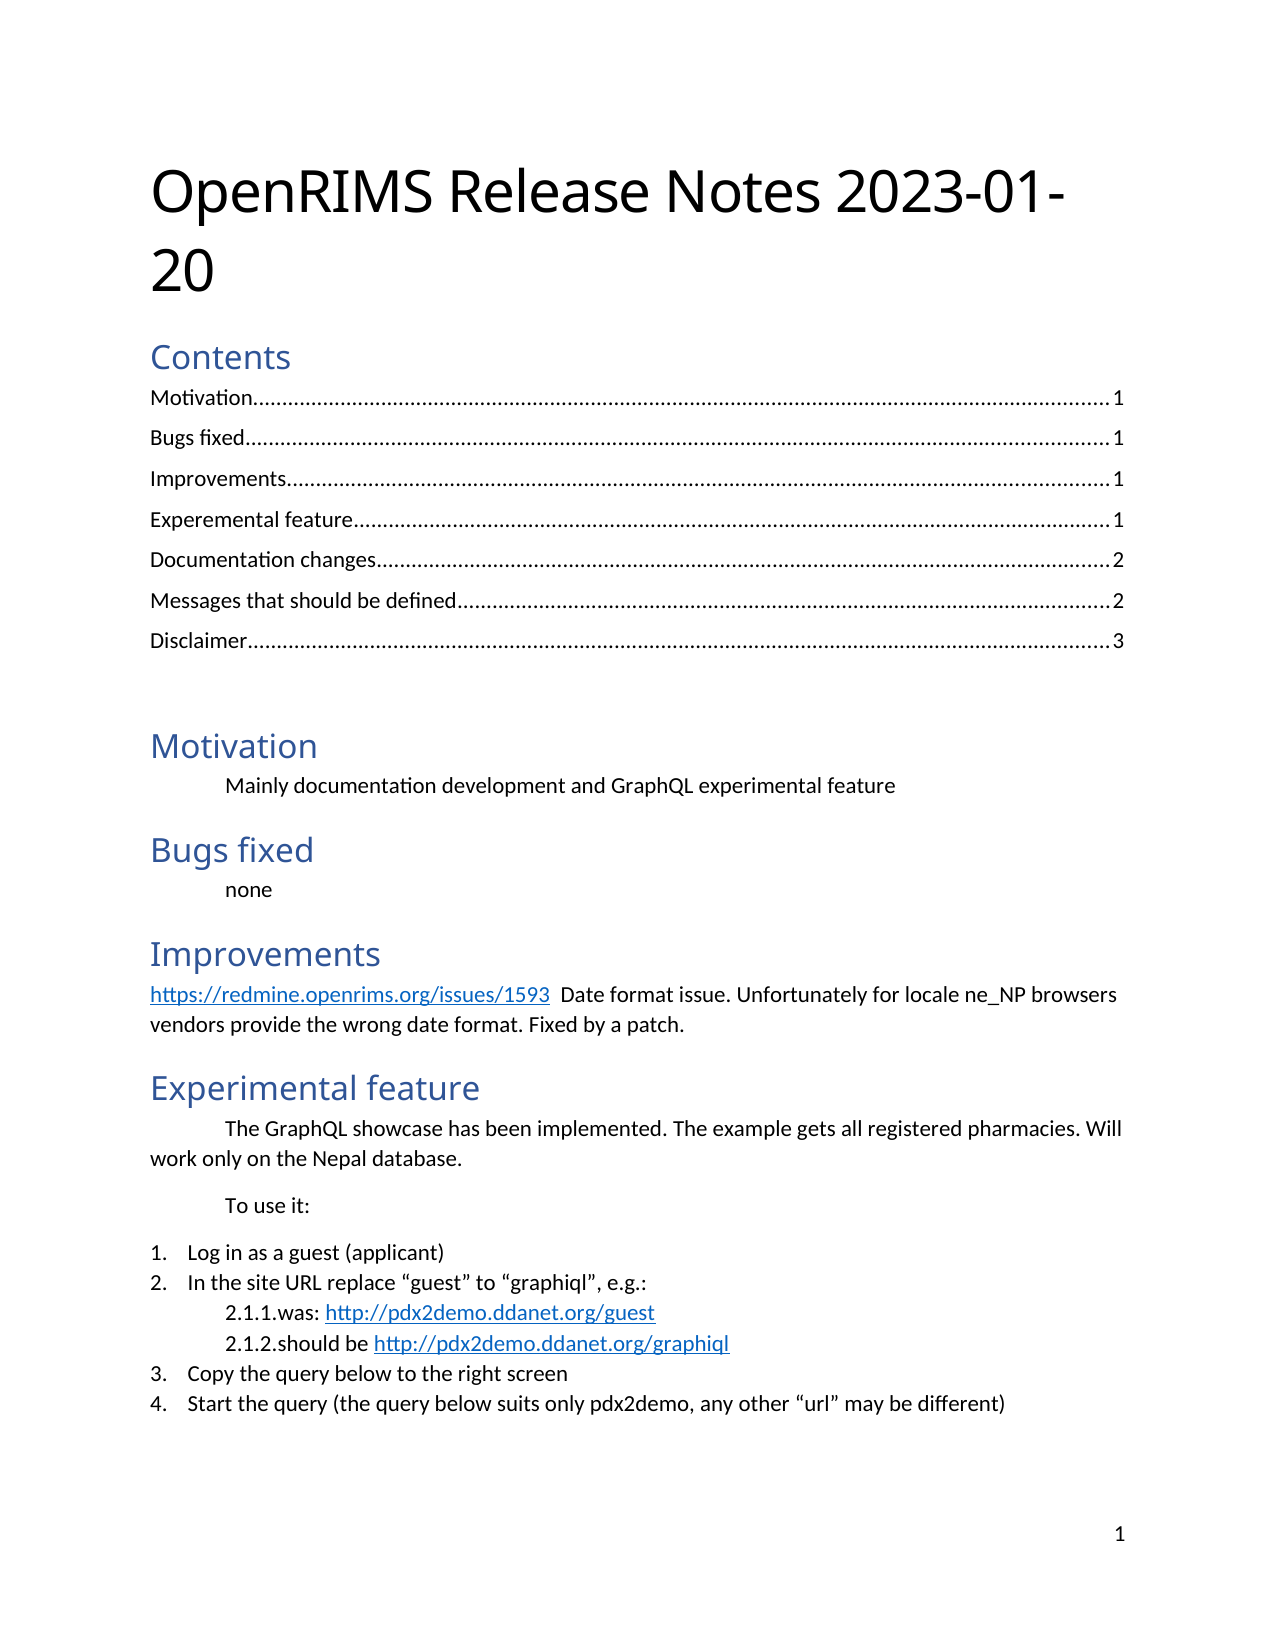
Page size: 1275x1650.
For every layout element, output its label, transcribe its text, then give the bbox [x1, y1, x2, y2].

list should be http://pdx2demo.ddanet.org/graphiql [225, 1329, 1125, 1357]
subtitle Motivation [150, 722, 1125, 768]
text Mainly documentation development and GraphQL experimental feature [150, 771, 1125, 799]
title OpenRIMS Release Notes 2023-01-20 [150, 150, 1125, 309]
subtitle Bugs fixed [150, 827, 1125, 872]
text https://redmine.openrims.org/issues/1593 Date format issue. Unfortunately for locale ne_NP browsers vendors provide the wrong date format. Fixed by a patch. [150, 980, 1125, 1038]
list Start the query (the query below suits only pdx2demo, any other “url” may be different) [150, 1389, 1125, 1417]
list In the site URL replace “guest” to “graphiql”, e.g.: [150, 1268, 1125, 1296]
text To use it: [150, 1191, 1125, 1219]
text The GraphQL showcase has been implemented. The example gets all registered pharmacies. Will work only on the Nepal database. [150, 1114, 1125, 1172]
subtitle Experimental feature [150, 1065, 1125, 1111]
list was: http://pdx2demo.ddanet.org/guest [225, 1298, 1125, 1327]
subtitle Improvements [150, 931, 1125, 976]
text none [150, 876, 1125, 904]
list Copy the query below to the right screen [150, 1359, 1125, 1387]
list Log in as a guest (applicant) [150, 1238, 1125, 1266]
